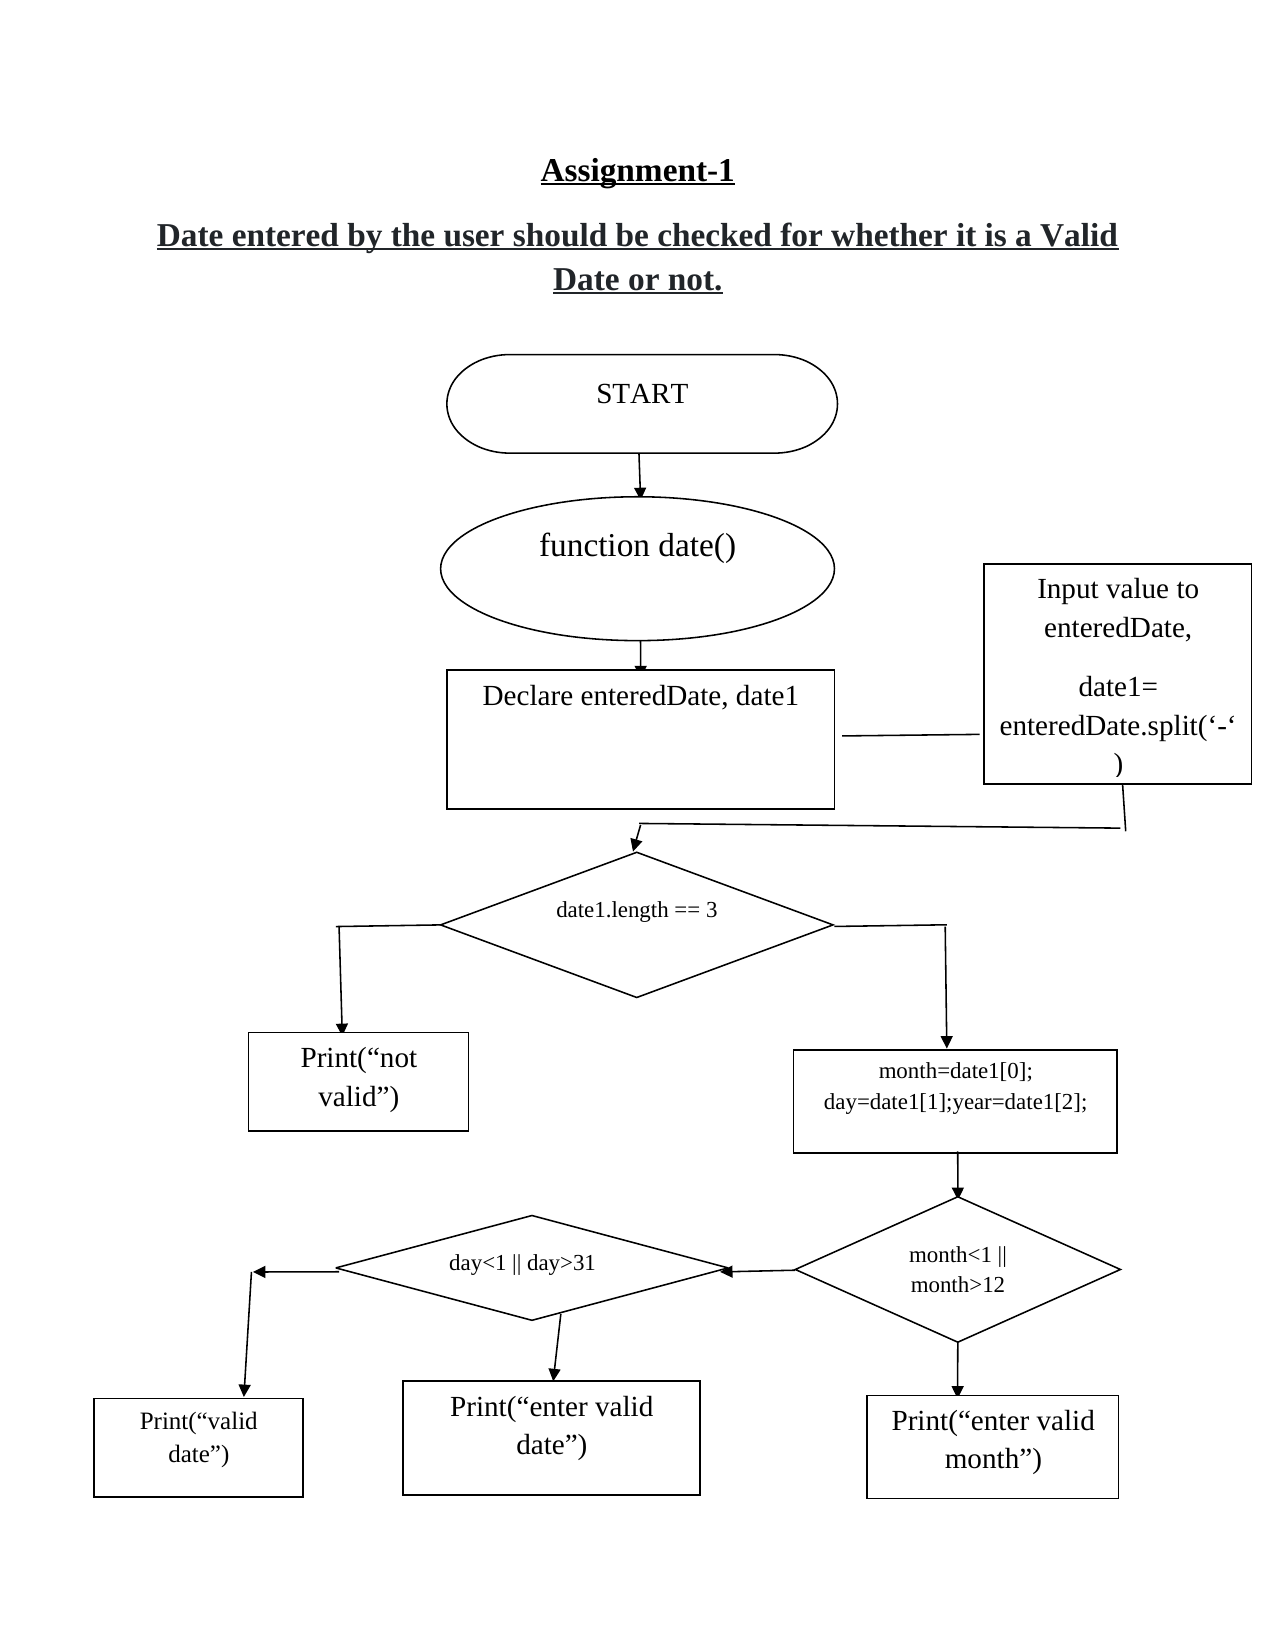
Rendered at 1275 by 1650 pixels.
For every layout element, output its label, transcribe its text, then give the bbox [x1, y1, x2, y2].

text Assignment-1 [150, 150, 1125, 188]
text Date entered by the user should be checked for whether it is a Valid Date or not. [150, 215, 1125, 297]
